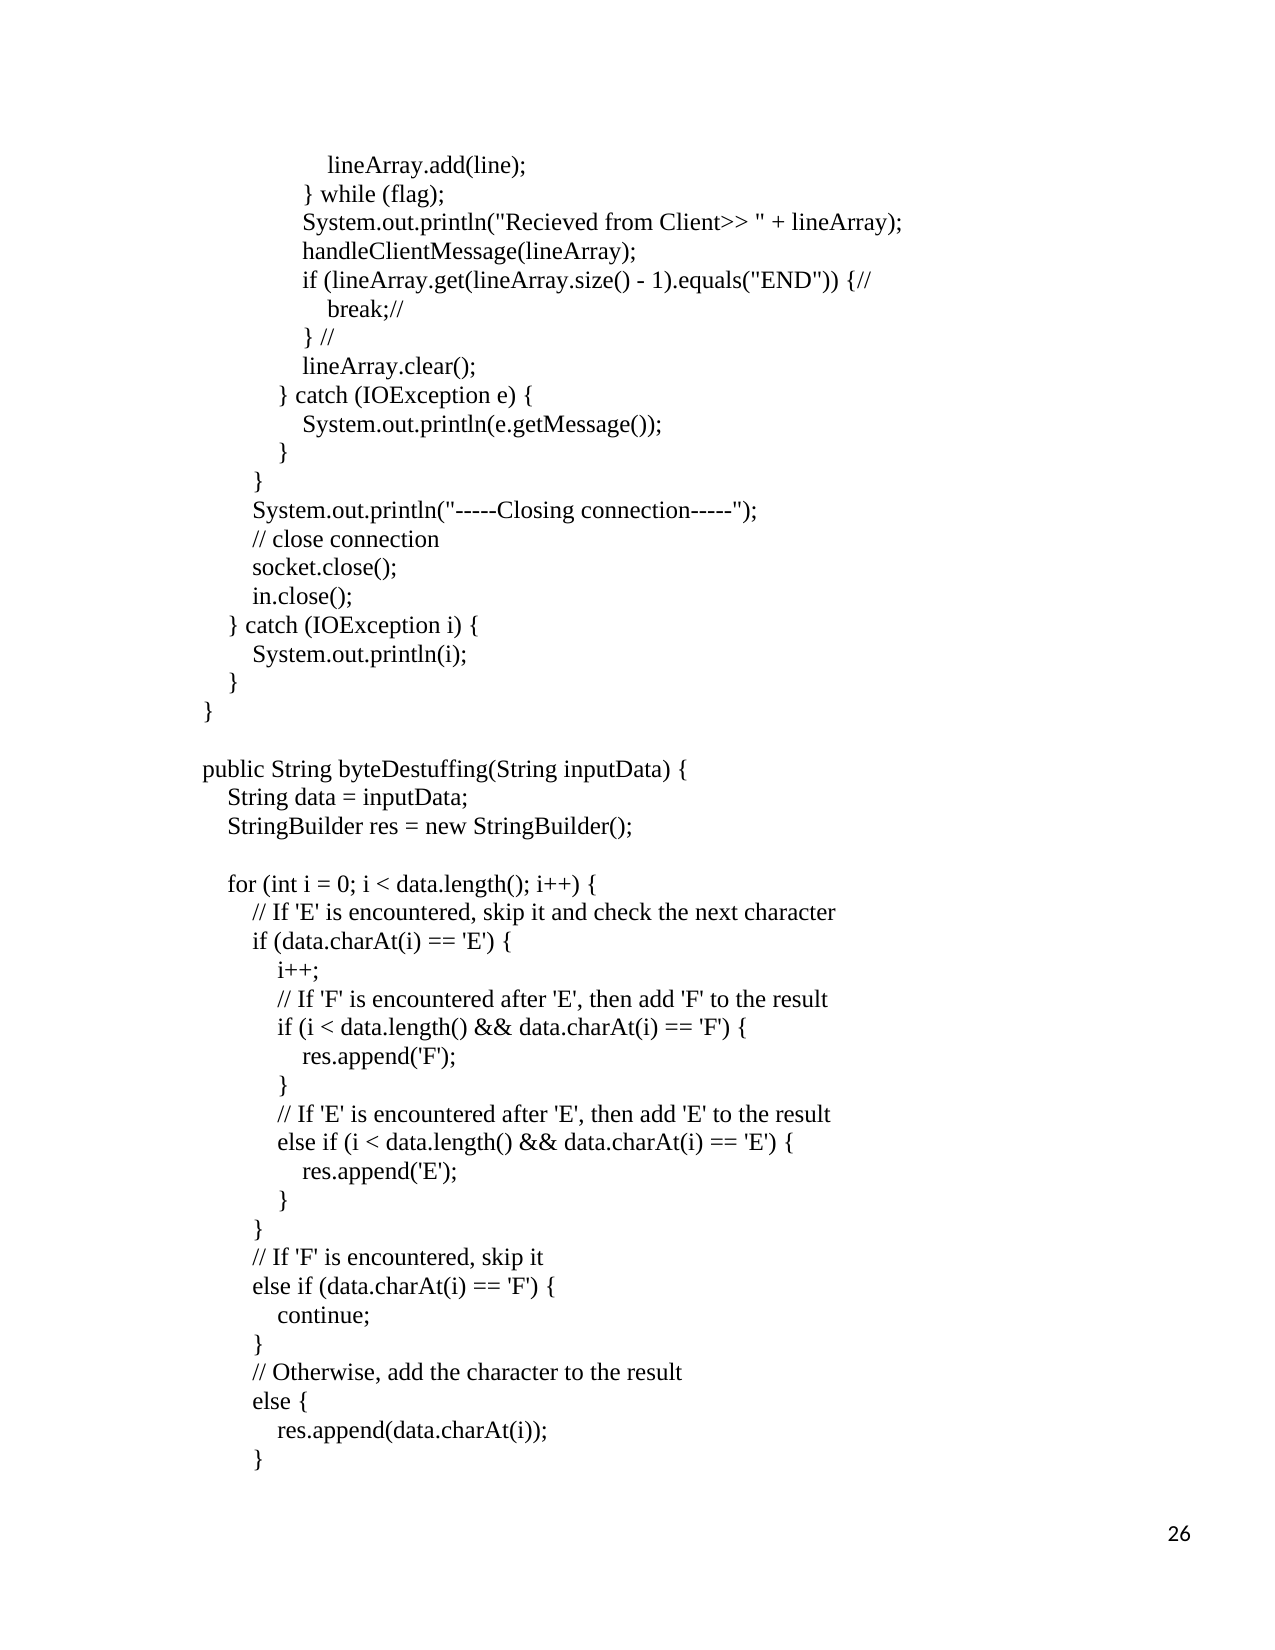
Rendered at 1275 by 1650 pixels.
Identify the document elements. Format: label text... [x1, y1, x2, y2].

list } // [177, 322, 1191, 351]
list } catch (IOException i) { [177, 610, 1191, 639]
list // If 'E' is encountered, skip it and check the next character [177, 897, 1191, 926]
list String data = inputData; [177, 782, 1191, 811]
list if (data.charAt(i) == 'E') { [177, 926, 1191, 955]
list i++; [177, 955, 1191, 984]
list System.out.println("Recieved from Client>> " + lineArray); [177, 207, 1191, 236]
list } [177, 696, 1191, 725]
list } [177, 1185, 1191, 1214]
list if (lineArray.get(lineArray.size() - 1).equals("END")) {// [177, 265, 1191, 294]
list in.close(); [177, 581, 1191, 610]
list break;// [177, 294, 1191, 322]
list else if (i < data.length() && data.charAt(i) == 'E') { [177, 1127, 1191, 1156]
list lineArray.add(line); [177, 150, 1191, 179]
list } [177, 1329, 1191, 1357]
list } catch (IOException e) { [177, 380, 1191, 409]
list if (i < data.length() && data.charAt(i) == 'F') { [177, 1012, 1191, 1041]
list } [177, 1444, 1191, 1472]
list System.out.println(i); [177, 639, 1191, 667]
list continue; [177, 1300, 1191, 1329]
list lineArray.clear(); [177, 351, 1191, 380]
list // If 'F' is encountered, skip it [177, 1242, 1191, 1271]
list res.append('F'); [177, 1041, 1191, 1070]
list for (int i = 0; i < data.length(); i++) { [177, 869, 1191, 897]
list } [177, 437, 1191, 466]
list res.append('E'); [177, 1156, 1191, 1185]
list } [177, 1214, 1191, 1242]
list res.append(data.charAt(i)); [177, 1415, 1191, 1444]
list // close connection [177, 524, 1191, 552]
list socket.close(); [177, 552, 1191, 581]
list System.out.println("-----Closing connection-----"); [177, 495, 1191, 524]
list } while (flag); [177, 179, 1191, 207]
list else if (data.charAt(i) == 'F') { [177, 1271, 1191, 1300]
list } [177, 667, 1191, 696]
list // Otherwise, add the character to the result [177, 1357, 1191, 1386]
list else { [177, 1386, 1191, 1415]
list } [177, 466, 1191, 495]
list handleClientMessage(lineArray); [177, 236, 1191, 265]
list // If 'E' is encountered after 'E', then add 'E' to the result [177, 1099, 1191, 1127]
list // If 'F' is encountered after 'E', then add 'F' to the result [177, 984, 1191, 1012]
list } [177, 1070, 1191, 1099]
list public String byteDestuffing(String inputData) { [177, 754, 1191, 782]
list System.out.println(e.getMessage()); [177, 409, 1191, 437]
list StringBuilder res = new StringBuilder(); [177, 811, 1191, 840]
